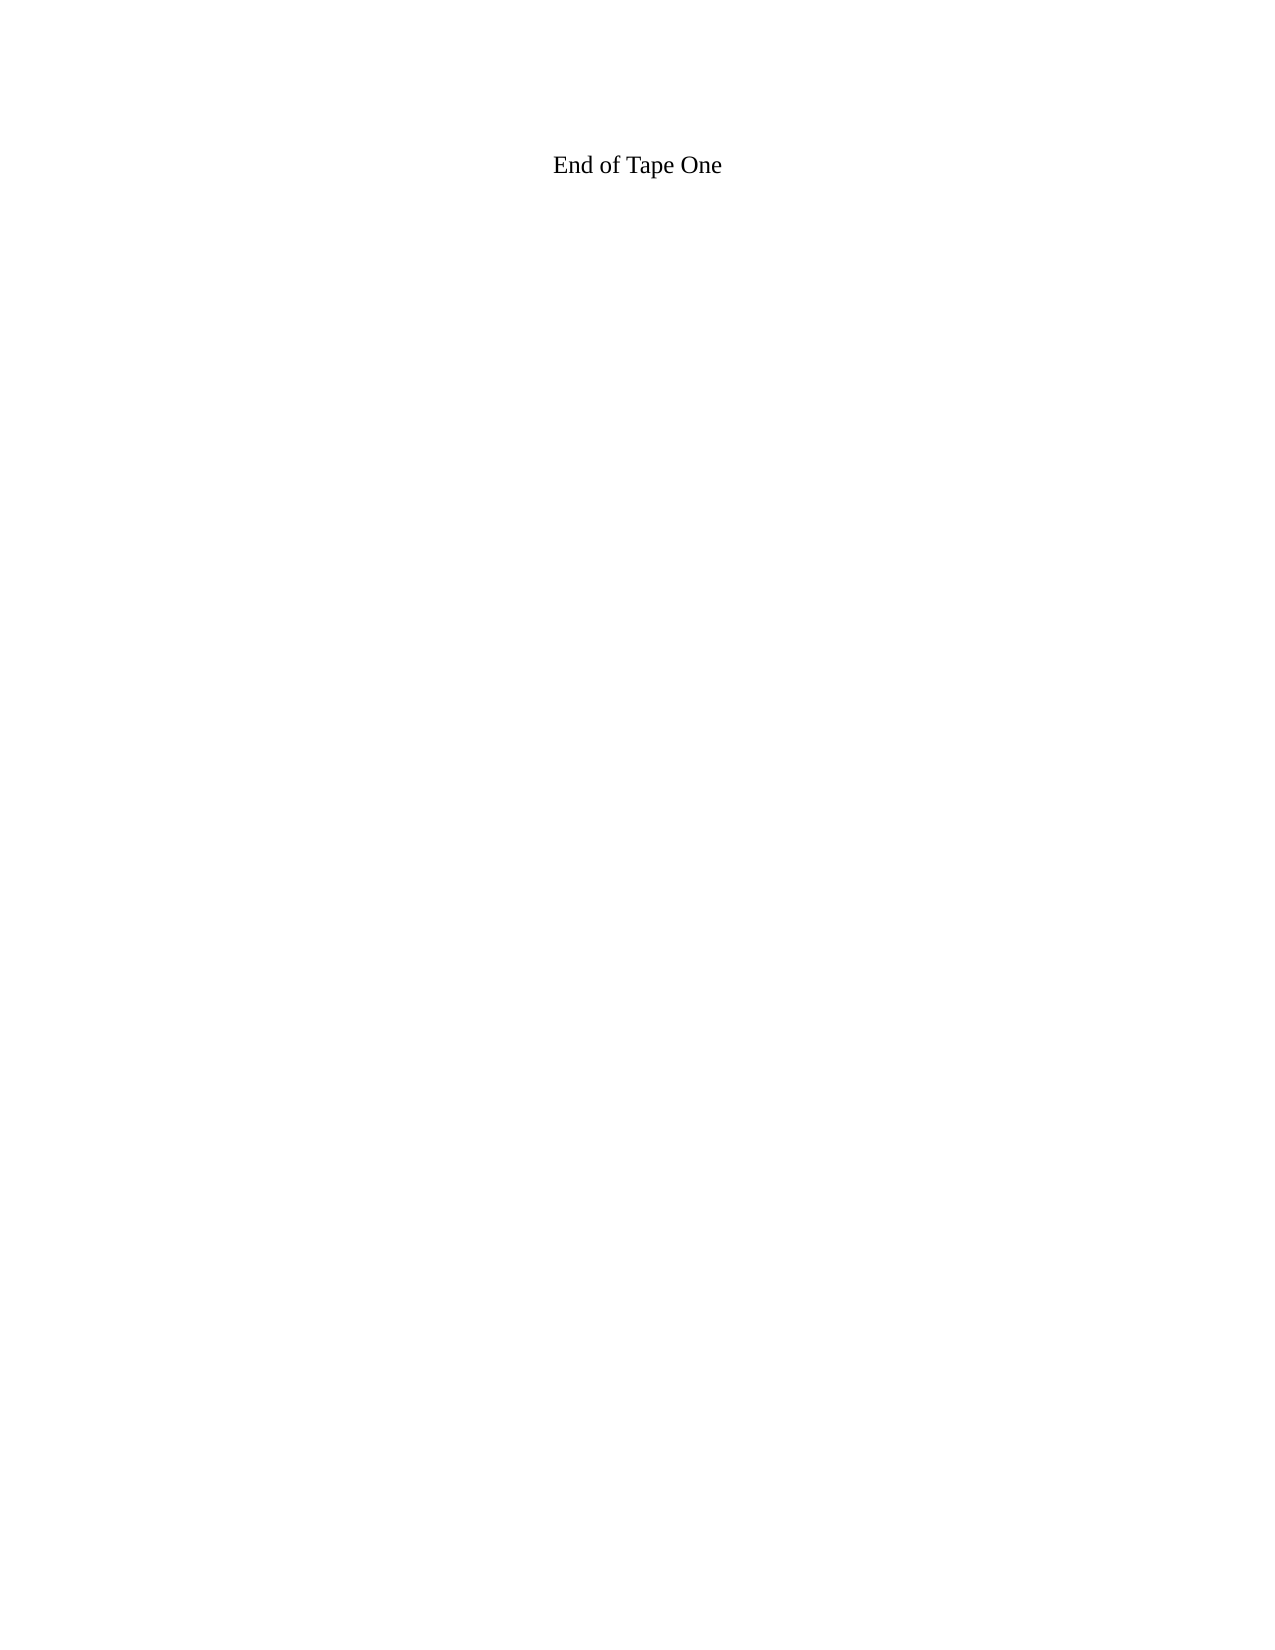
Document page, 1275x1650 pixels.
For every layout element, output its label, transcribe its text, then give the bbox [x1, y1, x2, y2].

text End of Tape One [187, 150, 1087, 179]
